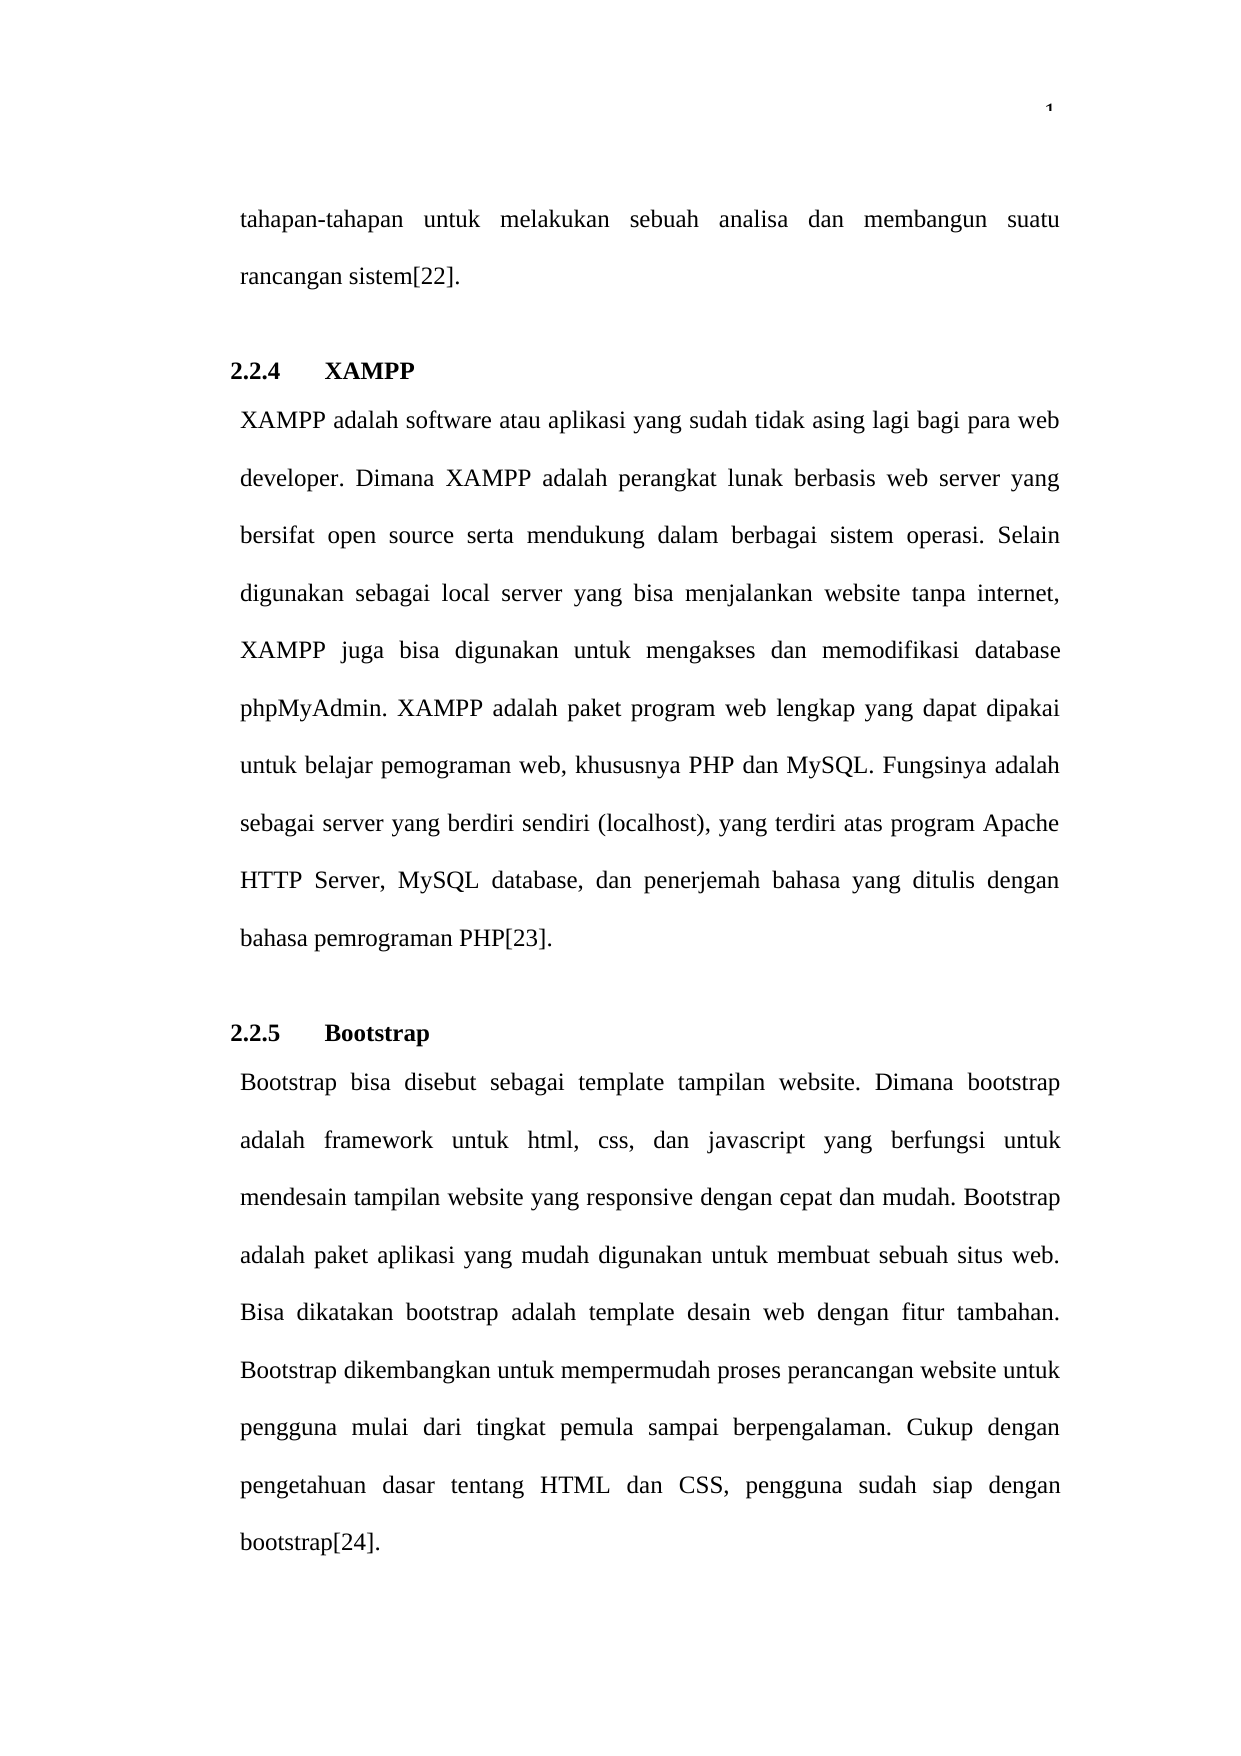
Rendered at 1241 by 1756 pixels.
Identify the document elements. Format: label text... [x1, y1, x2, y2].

text XAMPP adalah software atau aplikasi yang sudah tidak asing lagi bagi para web developer. Dimana XAMPP adalah perangkat lunak berbasis web server yang bersifat open source serta mendukung dalam berbagai sistem operasi. Selain digunakan sebagai local server yang bisa menjalankan website tanpa internet, XAMPP juga bisa digunakan untuk mengakses dan memodifikasi database phpMyAdmin. XAMPP adalah paket program web lengkap yang dapat dipakai untuk belajar pemograman web, khususnya PHP dan MySQL. Fungsinya adalah sebagai server yang berdiri sendiri (localhost), yang terdiri atas program Apache HTTP Server, MySQL database, dan penerjemah bahasa yang ditulis dengan bahasa pemrograman PHP[23]. [240, 405, 1060, 952]
text tahapan-tahapan untuk melakukan sebuah analisa dan membangun suatu rancangan sistem[22]. [240, 204, 1060, 290]
subtitle XAMPP [230, 356, 1192, 385]
text Bootstrap bisa disebut sebagai template tampilan website. Dimana bootstrap adalah framework untuk html, css, dan javascript yang berfungsi untuk mendesain tampilan website yang responsive dengan cepat dan mudah. Bootstrap adalah paket aplikasi yang mudah digunakan untuk membuat sebuah situs web. Bisa dikatakan bootstrap adalah template desain web dengan fitur tambahan. Bootstrap dikembangkan untuk mempermudah proses perancangan website untuk pengguna mulai dari tingkat pemula sampai berpengalaman. Cukup dengan pengetahuan dasar tentang HTML dan CSS, pengguna sudah siap dengan bootstrap[24]. [240, 1067, 1061, 1556]
subtitle Bootstrap [230, 1018, 1192, 1047]
